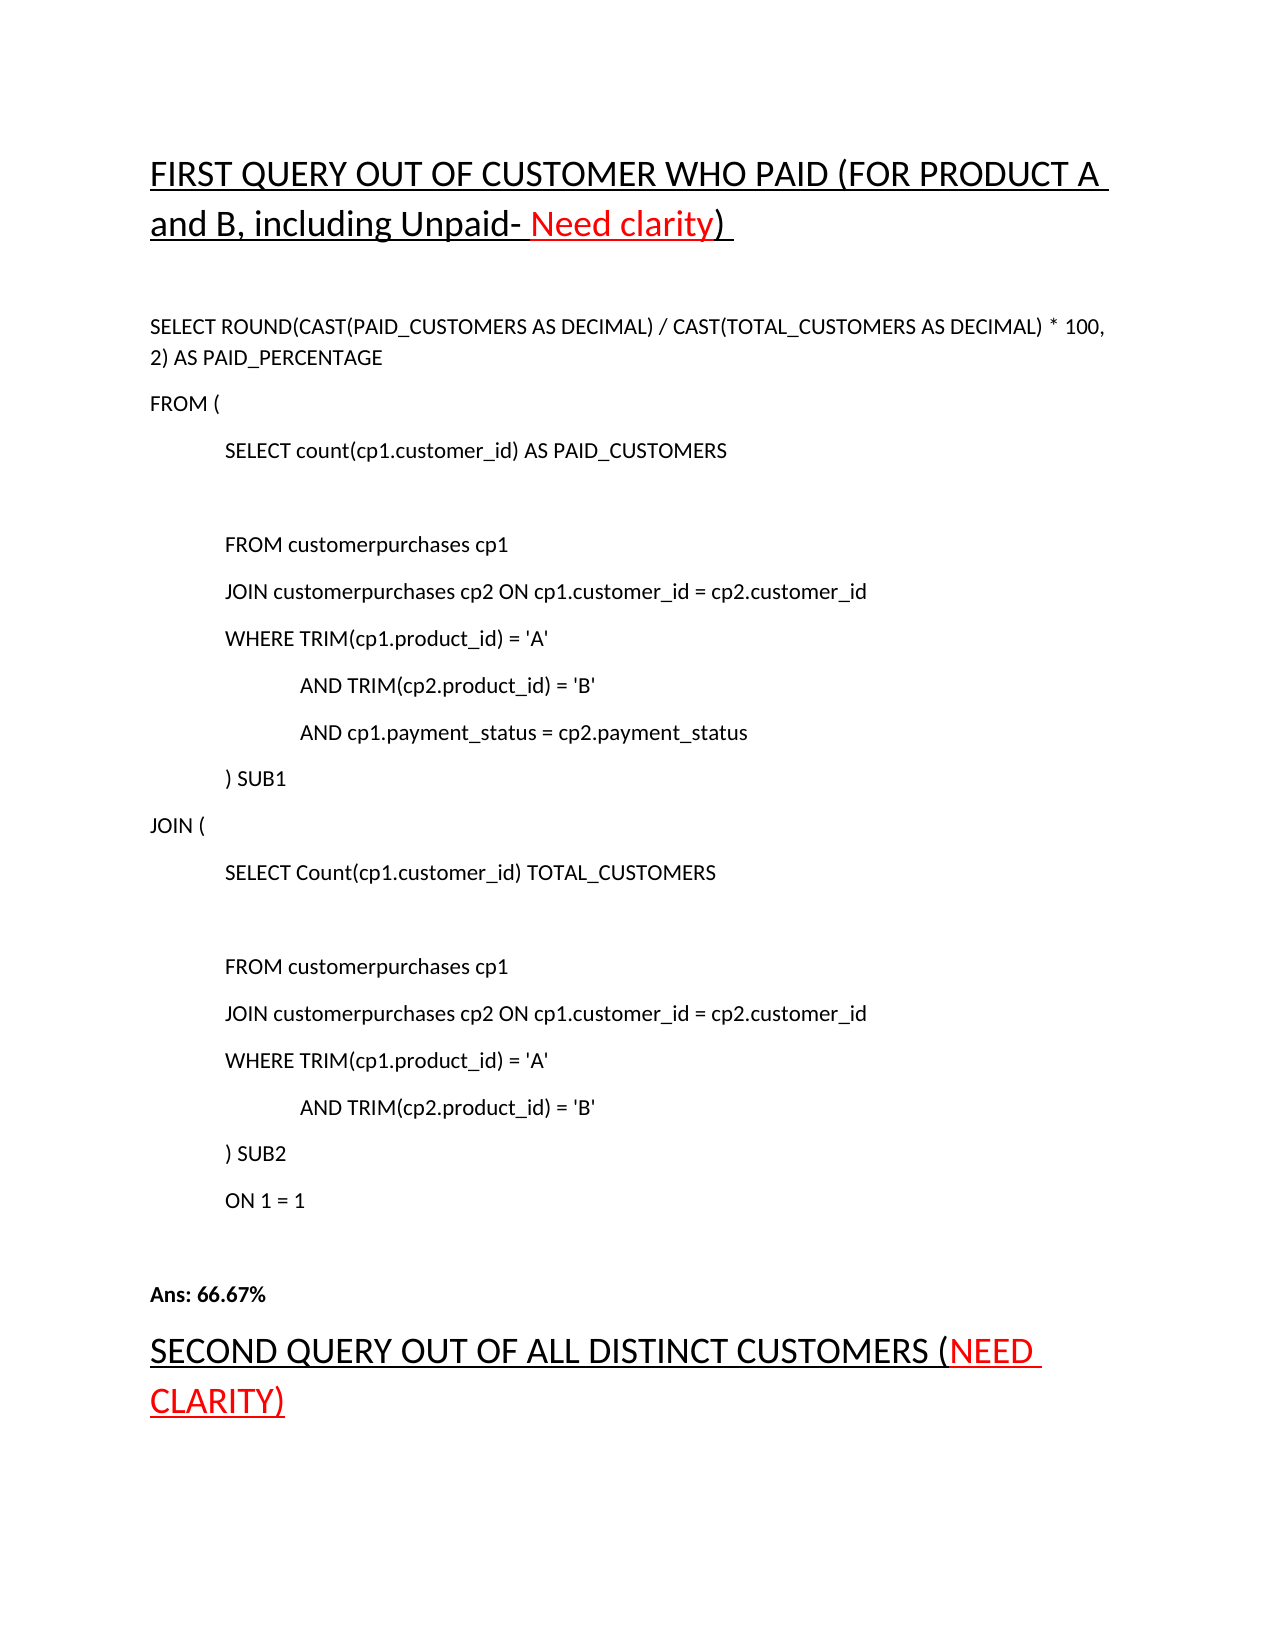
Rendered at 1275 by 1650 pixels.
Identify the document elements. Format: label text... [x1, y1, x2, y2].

text SELECT Count(cp1.customer_id) TOTAL_CUSTOMERS [150, 858, 1125, 886]
text SELECT count(cp1.customer_id) AS PAID_CUSTOMERS [150, 436, 1125, 464]
text FIRST QUERY OUT OF CUSTOMER WHO PAID (FOR PRODUCT A and B, including Unpaid- Need clarity) [150, 150, 1125, 245]
text SELECT ROUND(CAST(PAID_CUSTOMERS AS DECIMAL) / CAST(TOTAL_CUSTOMERS AS DECIMAL) * 100, 2) AS PAID_PERCENTAGE [150, 312, 1125, 371]
text FROM ( [150, 389, 1125, 418]
text AND cp1.payment_status = cp2.payment_status [150, 718, 1125, 746]
text Ans: 66.67% [150, 1280, 1125, 1308]
text SECOND QUERY OUT OF ALL DISTINCT CUSTOMERS (NEED CLARITY) [150, 1327, 1125, 1422]
text ) SUB1 [150, 764, 1125, 793]
text FROM customerpurchases cp1 [150, 952, 1125, 980]
text ON 1 = 1 [150, 1186, 1125, 1214]
text JOIN customerpurchases cp2 ON cp1.customer_id = cp2.customer_id [150, 577, 1125, 605]
text AND TRIM(cp2.product_id) = 'B' [150, 671, 1125, 699]
text JOIN ( [150, 811, 1125, 839]
text AND TRIM(cp2.product_id) = 'B' [150, 1093, 1125, 1121]
text JOIN customerpurchases cp2 ON cp1.customer_id = cp2.customer_id [150, 999, 1125, 1027]
text WHERE TRIM(cp1.product_id) = 'A' [150, 1046, 1125, 1074]
text FROM customerpurchases cp1 [150, 530, 1125, 558]
text ) SUB2 [150, 1139, 1125, 1168]
text WHERE TRIM(cp1.product_id) = 'A' [150, 624, 1125, 652]
